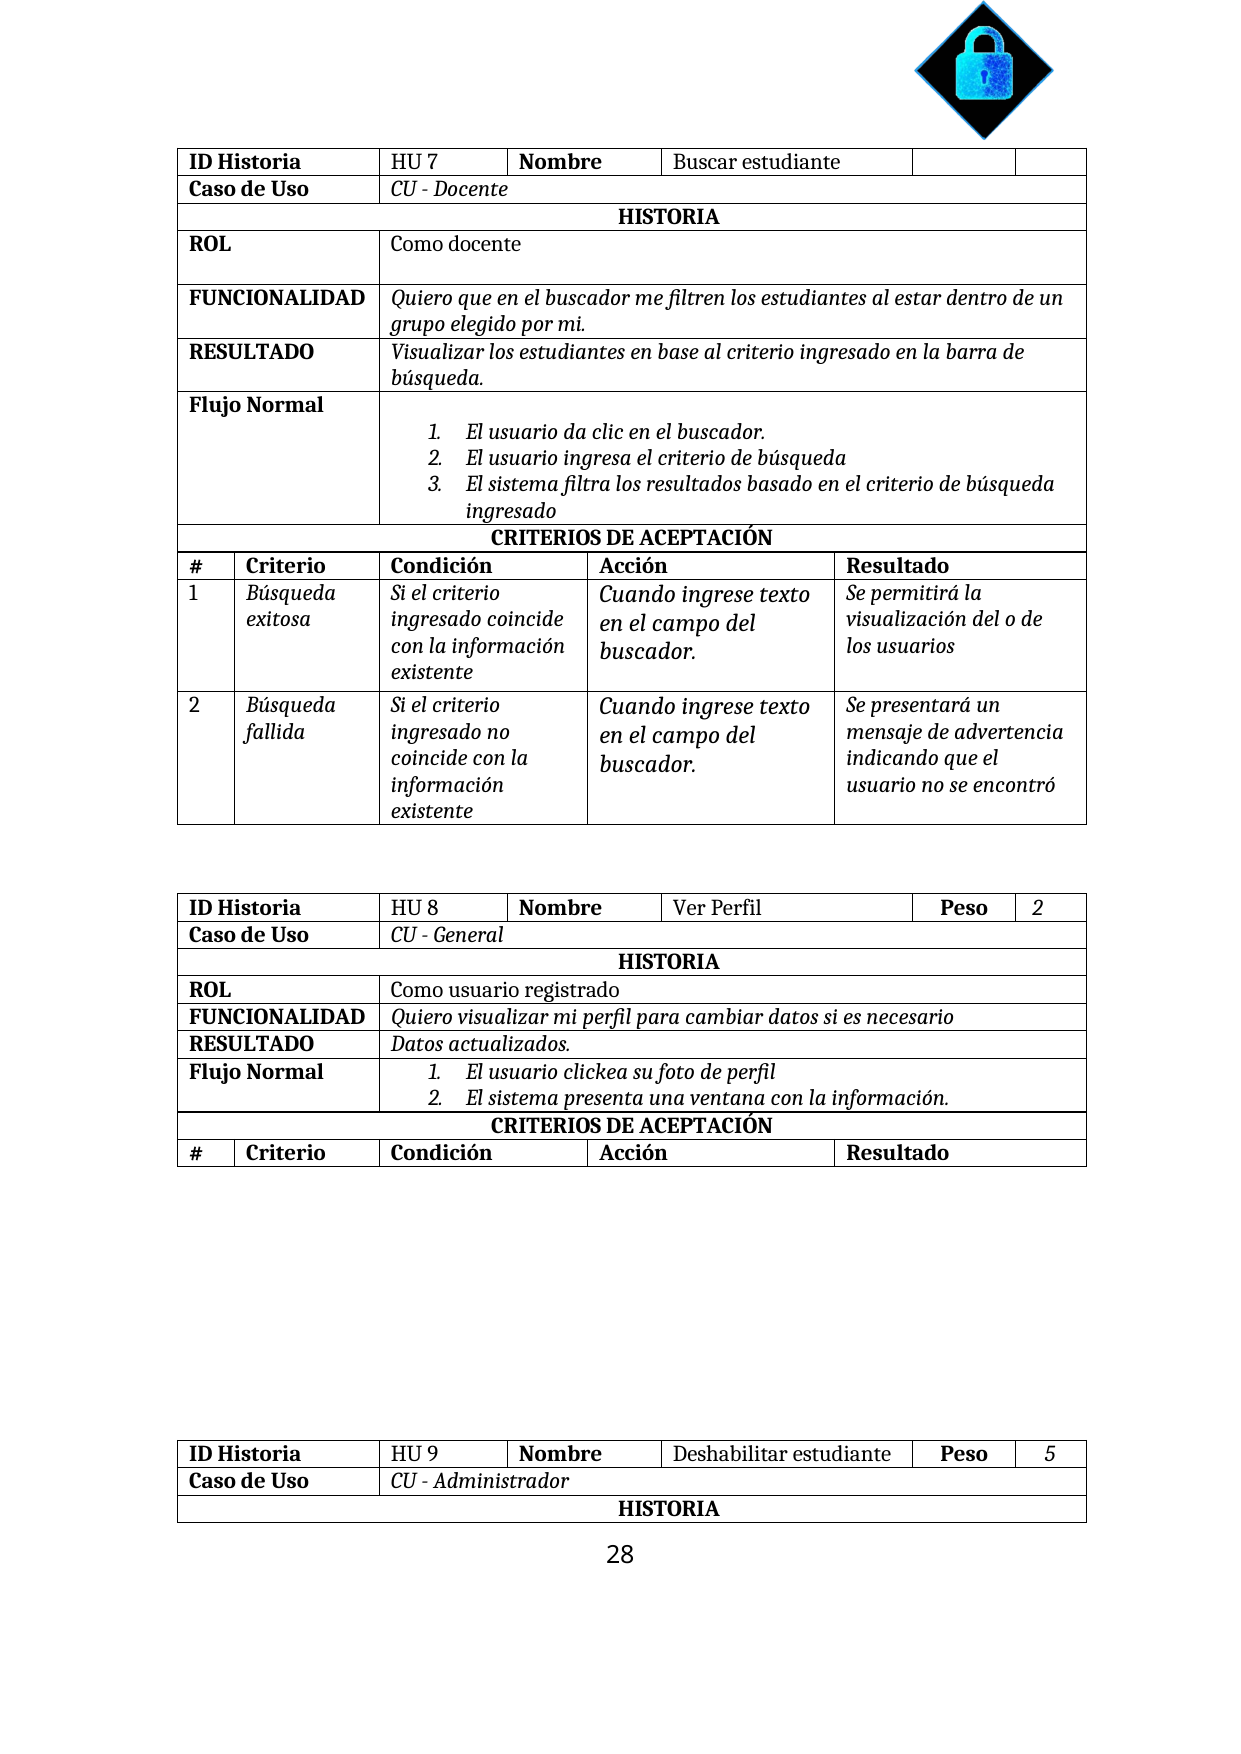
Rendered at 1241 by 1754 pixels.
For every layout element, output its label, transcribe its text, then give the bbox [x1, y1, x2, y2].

table_cell Flujo Normal [178, 392, 379, 524]
table_header Nombre [508, 1441, 661, 1467]
table_cell ROL [178, 976, 379, 1003]
table_cell Quiero que en el buscador me filtren los estudiantes al estar dentro de un grupo elegido por mi. [380, 285, 1086, 337]
table_cell CU - General [380, 922, 1086, 948]
table_header [913, 149, 1015, 175]
table_cell Flujo Normal [178, 1059, 379, 1111]
table_header 2 [1016, 894, 1086, 921]
table_cell Resultado [835, 553, 1086, 579]
table_cell Se permitirá la visualización del o de los usuarios [835, 580, 1086, 691]
table_cell ROL [178, 231, 379, 284]
table_cell 1 [178, 580, 234, 691]
table_cell HISTORIA [178, 204, 1086, 230]
table_cell # [178, 553, 234, 579]
table_cell 2 [178, 692, 234, 824]
table_cell Cuando ingrese texto en el campo del buscador. [588, 692, 834, 824]
table_cell Visualizar los estudiantes en base al criterio ingresado en la barra de búsqueda. [380, 339, 1086, 391]
table_header Ver Perfil [662, 894, 912, 921]
table_header ID Historia [178, 149, 379, 175]
table_cell RESULTADO [178, 1031, 379, 1058]
table_header Deshabilitar estudiante [662, 1441, 912, 1467]
table_header ID Historia [178, 1441, 379, 1467]
table_header Nombre [508, 894, 661, 921]
table_cell Acción [588, 1140, 834, 1166]
table_cell Quiero visualizar mi perfil para cambiar datos si es necesario [380, 1004, 1086, 1030]
picture [906, 0, 1064, 144]
table_cell RESULTADO [178, 339, 379, 391]
table_header [1016, 149, 1086, 175]
table_cell Condición [380, 1140, 587, 1166]
table_cell Resultado [835, 1140, 1086, 1166]
table_cell Acción [588, 553, 834, 579]
table_cell Criterio [235, 553, 379, 579]
table_header Peso [913, 894, 1015, 921]
table_cell Datos actualizados. [380, 1031, 1086, 1058]
table_cell CRITERIOS DE ACEPTACIÓN [178, 1113, 1086, 1139]
table_cell Búsqueda exitosa [235, 580, 379, 691]
table_header HU 8 [380, 894, 507, 921]
table_cell CRITERIOS DE ACEPTACIÓN [178, 525, 1086, 551]
table_cell # [178, 1140, 234, 1166]
table_cell Búsqueda fallida [235, 692, 379, 824]
table_cell CU - Docente [380, 176, 1086, 202]
table_header HU 9 [380, 1441, 507, 1467]
table_cell Como docente [380, 231, 1086, 284]
table_cell El usuario da clic en el buscador. El usuario ingresa el criterio de búsqueda El sistema filtra los resultados basado en el criterio de búsqueda ingresado [380, 392, 1086, 524]
table_header Peso [913, 1441, 1015, 1467]
table_cell HISTORIA [178, 949, 1086, 975]
table_cell Se presentará un mensaje de advertencia indicando que el usuario no se encontró [835, 692, 1086, 824]
table_cell Cuando ingrese texto en el campo del buscador. [588, 580, 834, 691]
table_header ID Historia [178, 894, 379, 921]
table_cell CU - Administrador [380, 1468, 1086, 1494]
table_cell Caso de Uso [178, 176, 379, 202]
table_cell HISTORIA [178, 1496, 1086, 1522]
table_cell FUNCIONALIDAD [178, 285, 379, 337]
table_cell Caso de Uso [178, 1468, 379, 1494]
table_header Nombre [508, 149, 661, 175]
table_cell Caso de Uso [178, 922, 379, 948]
table_header Buscar estudiante [662, 149, 912, 175]
table_cell Condición [380, 553, 587, 579]
table_cell FUNCIONALIDAD [178, 1004, 379, 1030]
table_cell Como usuario registrado [380, 976, 1086, 1003]
table_cell Criterio [235, 1140, 379, 1166]
table_header HU 7 [380, 149, 507, 175]
table_cell Si el criterio ingresado coincide con la información existente [380, 580, 587, 691]
table_cell Si el criterio ingresado no coincide con la información existente [380, 692, 587, 824]
table_cell El usuario clickea su foto de perfil El sistema presenta una ventana con la información. [380, 1059, 1086, 1111]
table_header 5 [1016, 1441, 1086, 1467]
